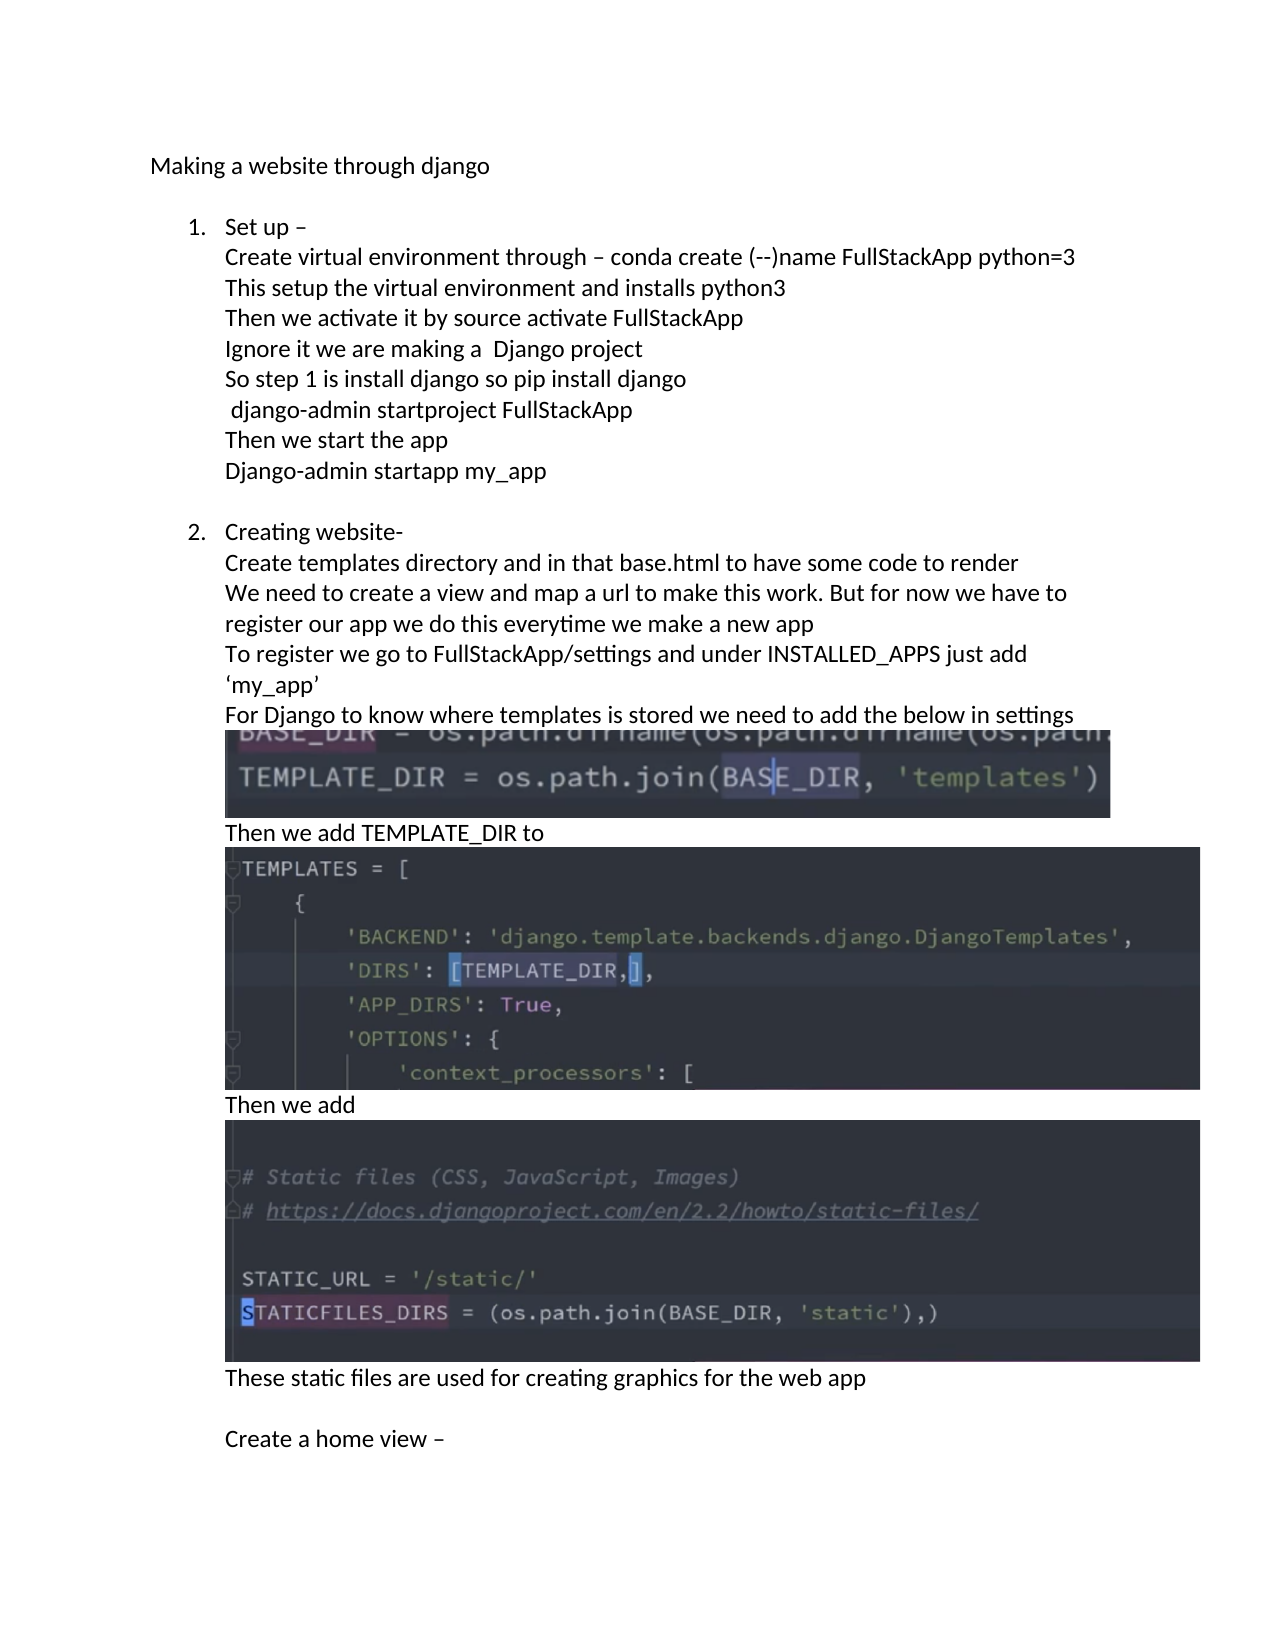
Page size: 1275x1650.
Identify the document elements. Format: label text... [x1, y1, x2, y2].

text Then we add [225, 1090, 1125, 1120]
text Create a home view – [225, 1423, 1125, 1453]
picture [225, 1120, 1200, 1362]
text Ignore it we are making a Django project [225, 333, 1125, 364]
picture [225, 730, 1111, 818]
list Creating website- [187, 516, 1125, 547]
text This setup the virtual environment and installs python3 [225, 272, 1125, 303]
text Create templates directory and in that base.html to have some code to render [225, 547, 1125, 577]
text Create virtual environment through – conda create (--)name FullStackApp python=3 [225, 242, 1125, 272]
list Set up – [187, 211, 1125, 242]
text We need to create a view and map a url to make this work. But for now we have to register our app we do this everytime we make a new app [225, 577, 1125, 638]
text To register we go to FullStackApp/settings and under INSTALLED_APPS just add ‘my_app’ [225, 638, 1125, 699]
text Then we start the app [150, 425, 1125, 455]
text For Django to know where templates is stored we need to add the below in settings [225, 699, 1125, 730]
picture [225, 847, 1200, 1090]
text Then we activate it by source activate FullStackApp [225, 303, 1125, 333]
text Making a website through django [150, 150, 1125, 181]
text So step 1 is install django so pip install django [225, 364, 1125, 394]
text django-admin startproject FullStackApp [225, 394, 1125, 425]
text These static files are used for creating graphics for the web app [225, 1362, 1125, 1392]
text Then we add TEMPLATE_DIR to [225, 817, 1125, 847]
text Django-admin startapp my_app [150, 455, 1125, 486]
